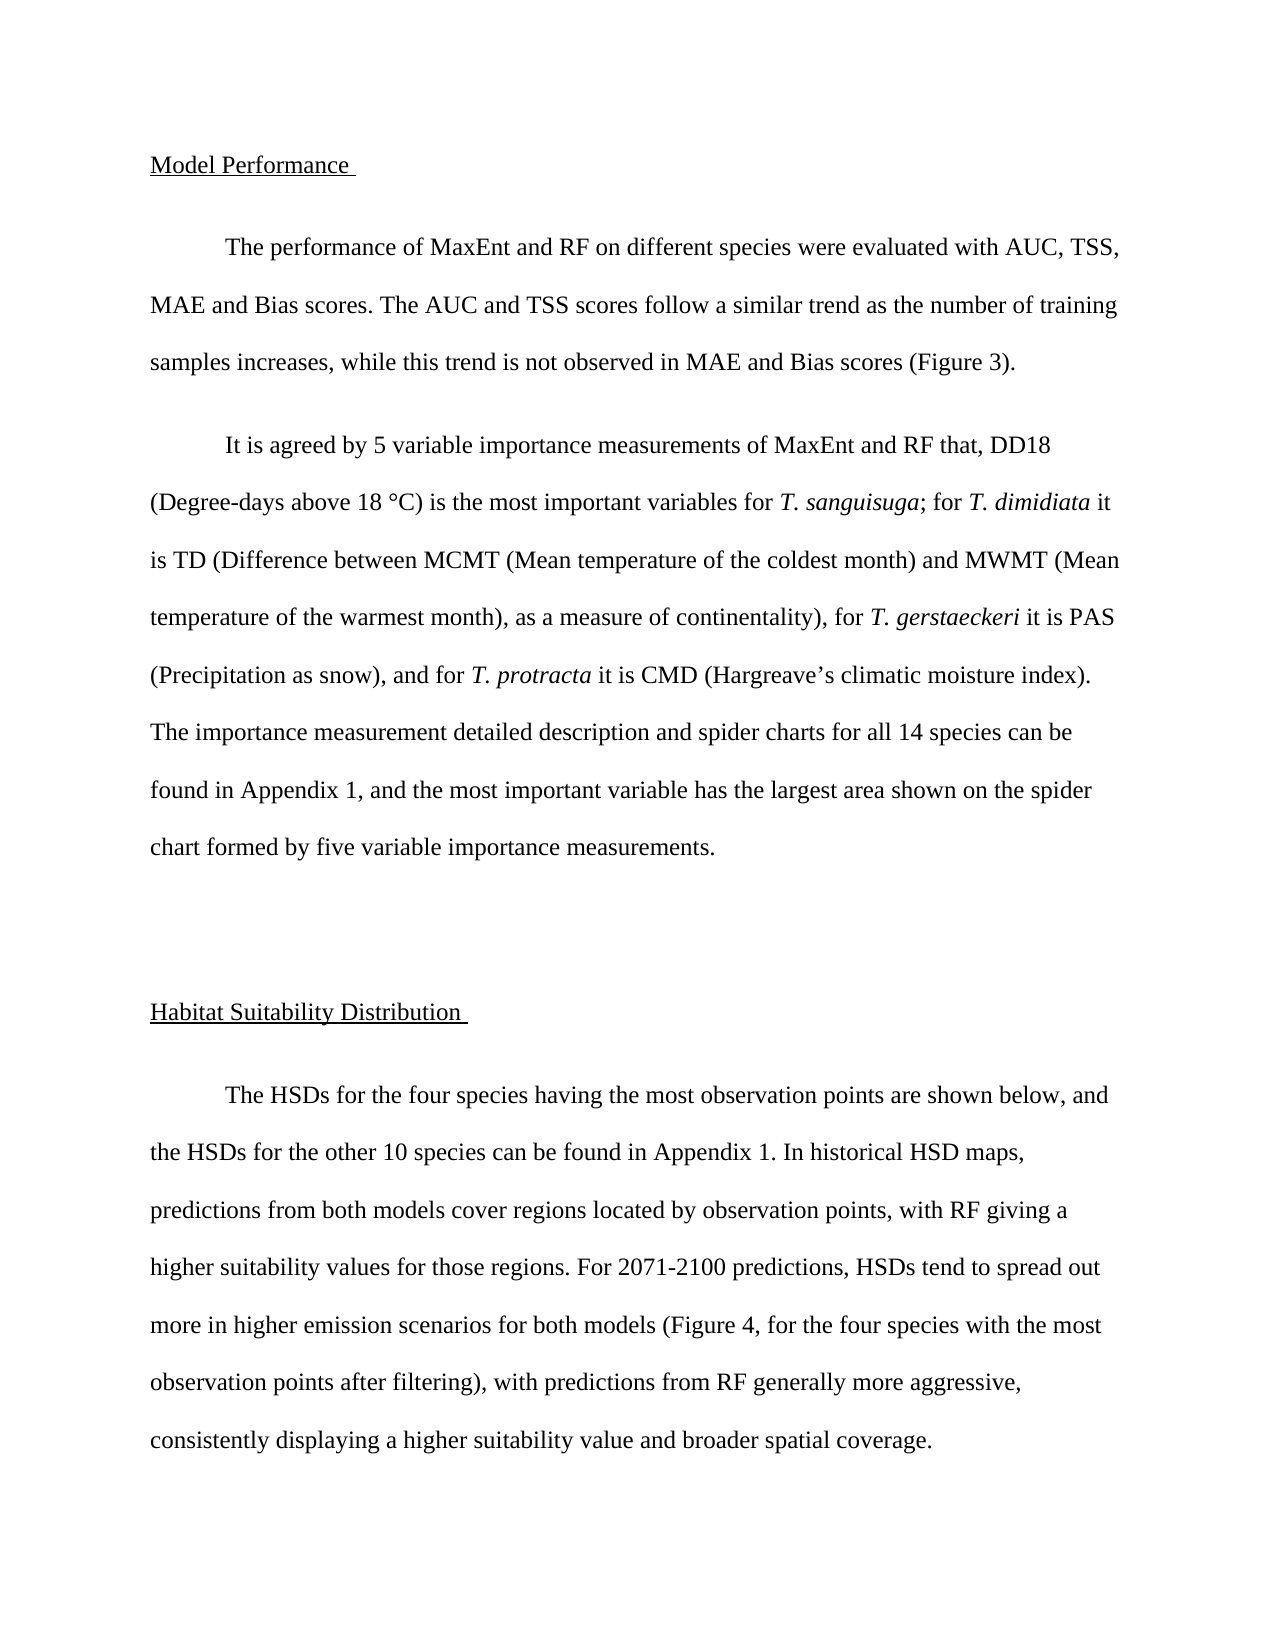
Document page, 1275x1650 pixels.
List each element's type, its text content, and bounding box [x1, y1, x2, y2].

text It is agreed by 5 variable importance measurements of MaxEnt and RF that, DD18 (Degree-days above 18 °C) is the most important variables for T. sanguisuga; for T. dimidiata it is TD (Difference between MCMT (Mean temperature of the coldest month) and MWMT (Mean temperature of the warmest month), as a measure of continentality), for T. gerstaeckeri it is PAS (Precipitation as snow), and for T. protracta it is CMD (Hargreave’s climatic moisture index). The importance measurement detailed description and spider charts for all 14 species can be found in Appendix 1, and the most important variable has the largest area shown on the spider chart formed by five variable importance measurements. [150, 430, 1125, 861]
text Model Performance [150, 150, 1125, 179]
text The performance of MaxEnt and RF on different species were evaluated with AUC, TSS, MAE and Bias scores. The AUC and TSS scores follow a similar trend as the number of training samples increases, while this trend is not observed in MAE and Bias scores (Figure 3). [150, 232, 1125, 376]
text Habitat Suitability Distribution [150, 997, 1125, 1026]
text The HSDs for the four species having the most observation points are shown below, and the HSDs for the other 10 species can be found in Appendix 1. In historical HSD maps, predictions from both models cover regions located by observation points, with RF giving a higher suitability values for those regions. For 2071-2100 predictions, HSDs tend to spread out more in higher emission scenarios for both models (Figure 4, for the four species with the most observation points after filtering), with predictions from RF generally more aggressive, consistently displaying a higher suitability value and broader spatial coverage. [150, 1080, 1125, 1454]
